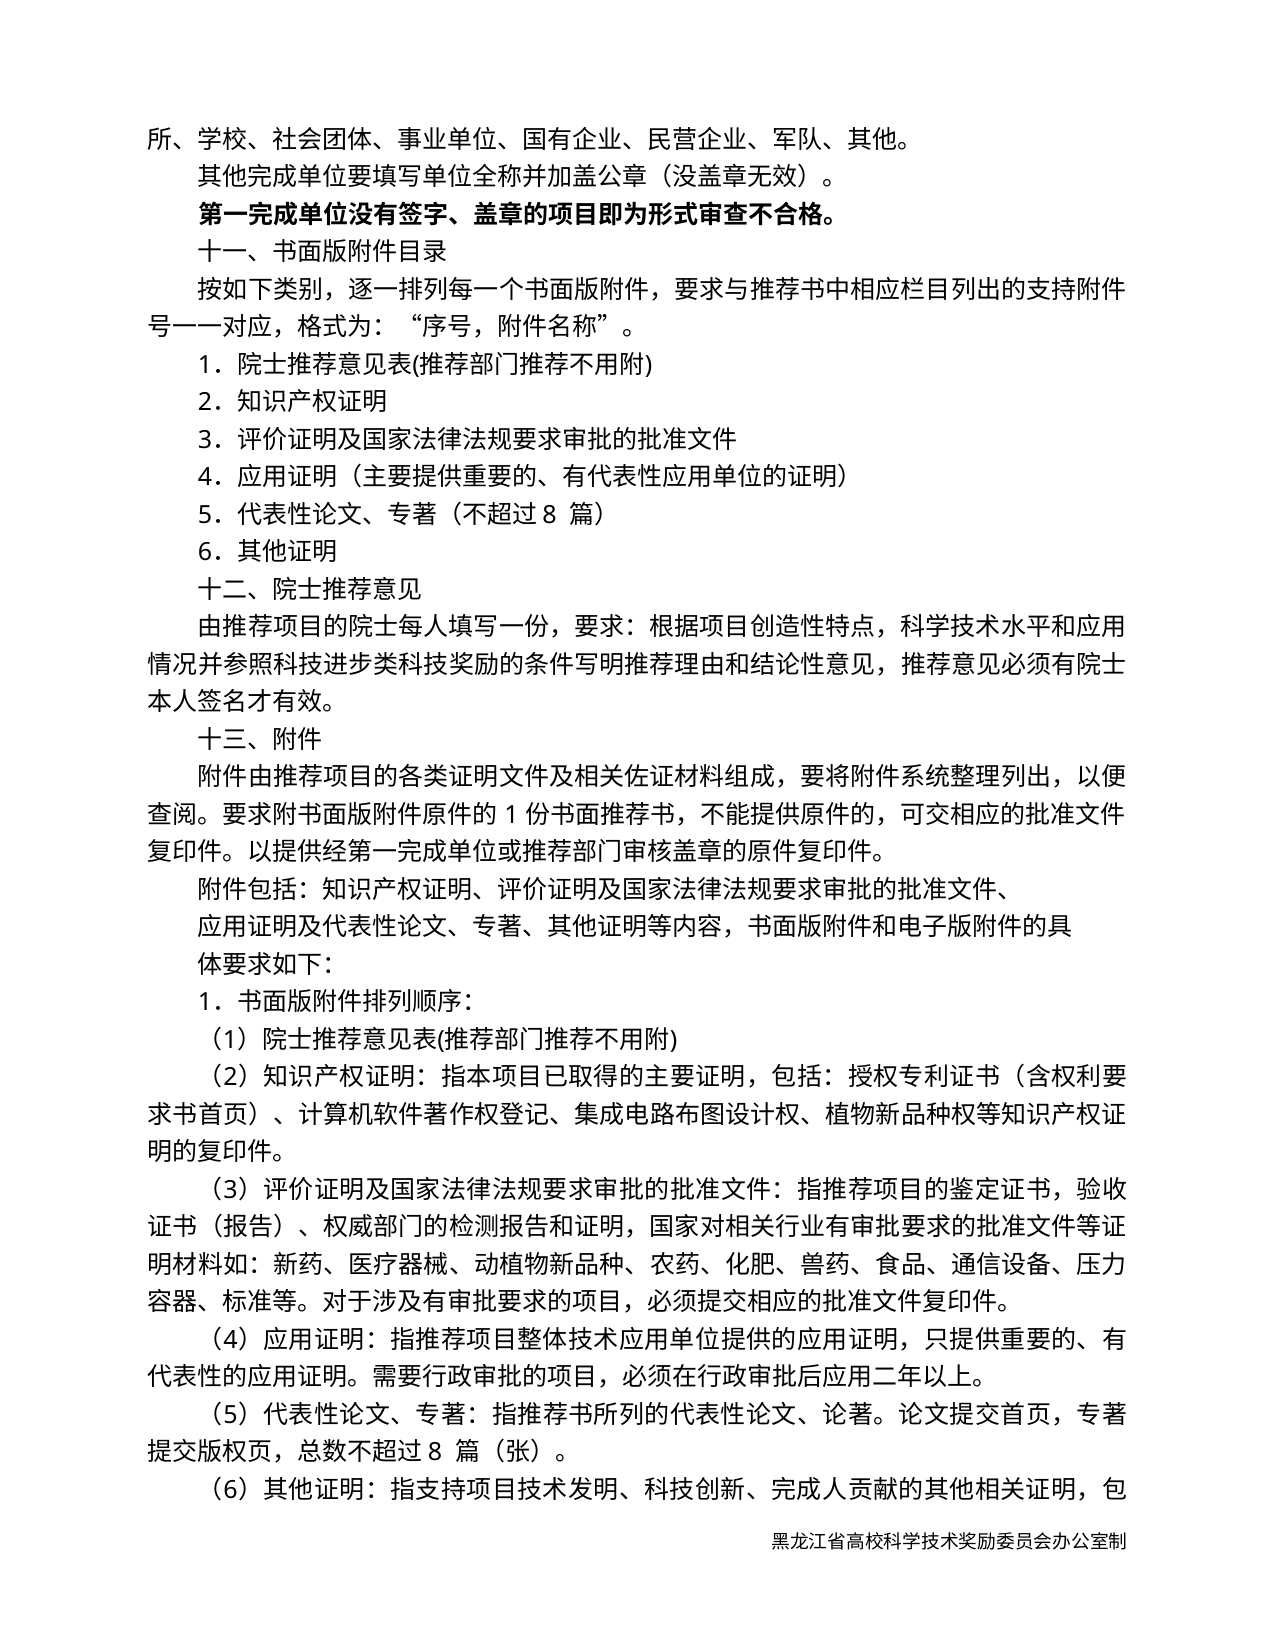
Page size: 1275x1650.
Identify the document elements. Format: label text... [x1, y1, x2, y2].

text 十一、书面版附件目录 [148, 231, 1127, 268]
text （4）应用证明：指推荐项目整体技术应用单位提供的应用证明，只提供重要的、有代表性的应用证明。需要行政审批的项目，必须在行政审批后应用二年以上。 [148, 1318, 1127, 1393]
text 由推荐项目的院士每人填写一份，要求：根据项目创造性特点，科学技术水平和应用情况并参照科技进步类科技奖励的条件写明推荐理由和结论性意见，推荐意见必须有院士本人签名才有效。 [148, 606, 1127, 718]
text （1）院士推荐意见表(推荐部门推荐不用附) [148, 1018, 1127, 1056]
text 按如下类别，逐一排列每一个书面版附件，要求与推荐书中相应栏目列出的支持附件号一一对应，格式为：“序号，附件名称”。 [148, 268, 1127, 343]
text 第一完成单位没有签字、盖章的项目即为形式审查不合格。 [148, 193, 1127, 231]
text 十三、附件 [148, 718, 1127, 756]
text 附件包括：知识产权证明、评价证明及国家法律法规要求审批的批准文件、 [148, 868, 1127, 906]
text 体要求如下： [148, 943, 1127, 981]
text （2）知识产权证明：指本项目已取得的主要证明，包括：授权专利证书（含权利要求书首页）、计算机软件著作权登记、集成电路布图设计权、植物新品种权等知识产权证明的复印件。 [148, 1056, 1127, 1168]
text 4．应用证明（主要提供重要的、有代表性应用单位的证明） [148, 456, 1127, 493]
text 2．知识产权证明 [148, 381, 1127, 418]
text 十二、院士推荐意见 [148, 568, 1127, 606]
text 应用证明及代表性论文、专著、其他证明等内容，书面版附件和电子版附件的具 [148, 906, 1127, 943]
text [148, 1468, 1127, 1506]
text （5）代表性论文、专著：指推荐书所列的代表性论文、论著。论文提交首页，专著提交版权页，总数不超过8 篇（张）。 [148, 1393, 1127, 1468]
text 其他完成单位要填写单位全称并加盖公章（没盖章无效）。 [148, 156, 1127, 193]
text 5．代表性论文、专著（不超过8 篇） [148, 493, 1127, 531]
text 1．院士推荐意见表(推荐部门推荐不用附) [148, 343, 1127, 381]
text 6．其他证明 [148, 531, 1127, 568]
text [148, 118, 1127, 156]
text 3．评价证明及国家法律法规要求审批的批准文件 [148, 418, 1127, 456]
text （3）评价证明及国家法律法规要求审批的批准文件：指推荐项目的鉴定证书，验收证书（报告）、权威部门的检测报告和证明，国家对相关行业有审批要求的批准文件等证明材料如：新药、医疗器械、动植物新品种、农药、化肥、兽药、食品、通信设备、压力容器、标准等。对于涉及有审批要求的项目，必须提交相应的批准文件复印件。 [148, 1168, 1127, 1318]
text 附件由推荐项目的各类证明文件及相关佐证材料组成，要将附件系统整理列出，以便查阅。要求附书面版附件原件的1 份书面推荐书，不能提供原件的，可交相应的批准文件复印件。以提供经第一完成单位或推荐部门审核盖章的原件复印件。 [148, 756, 1127, 868]
text 1．书面版附件排列顺序： [148, 981, 1127, 1018]
